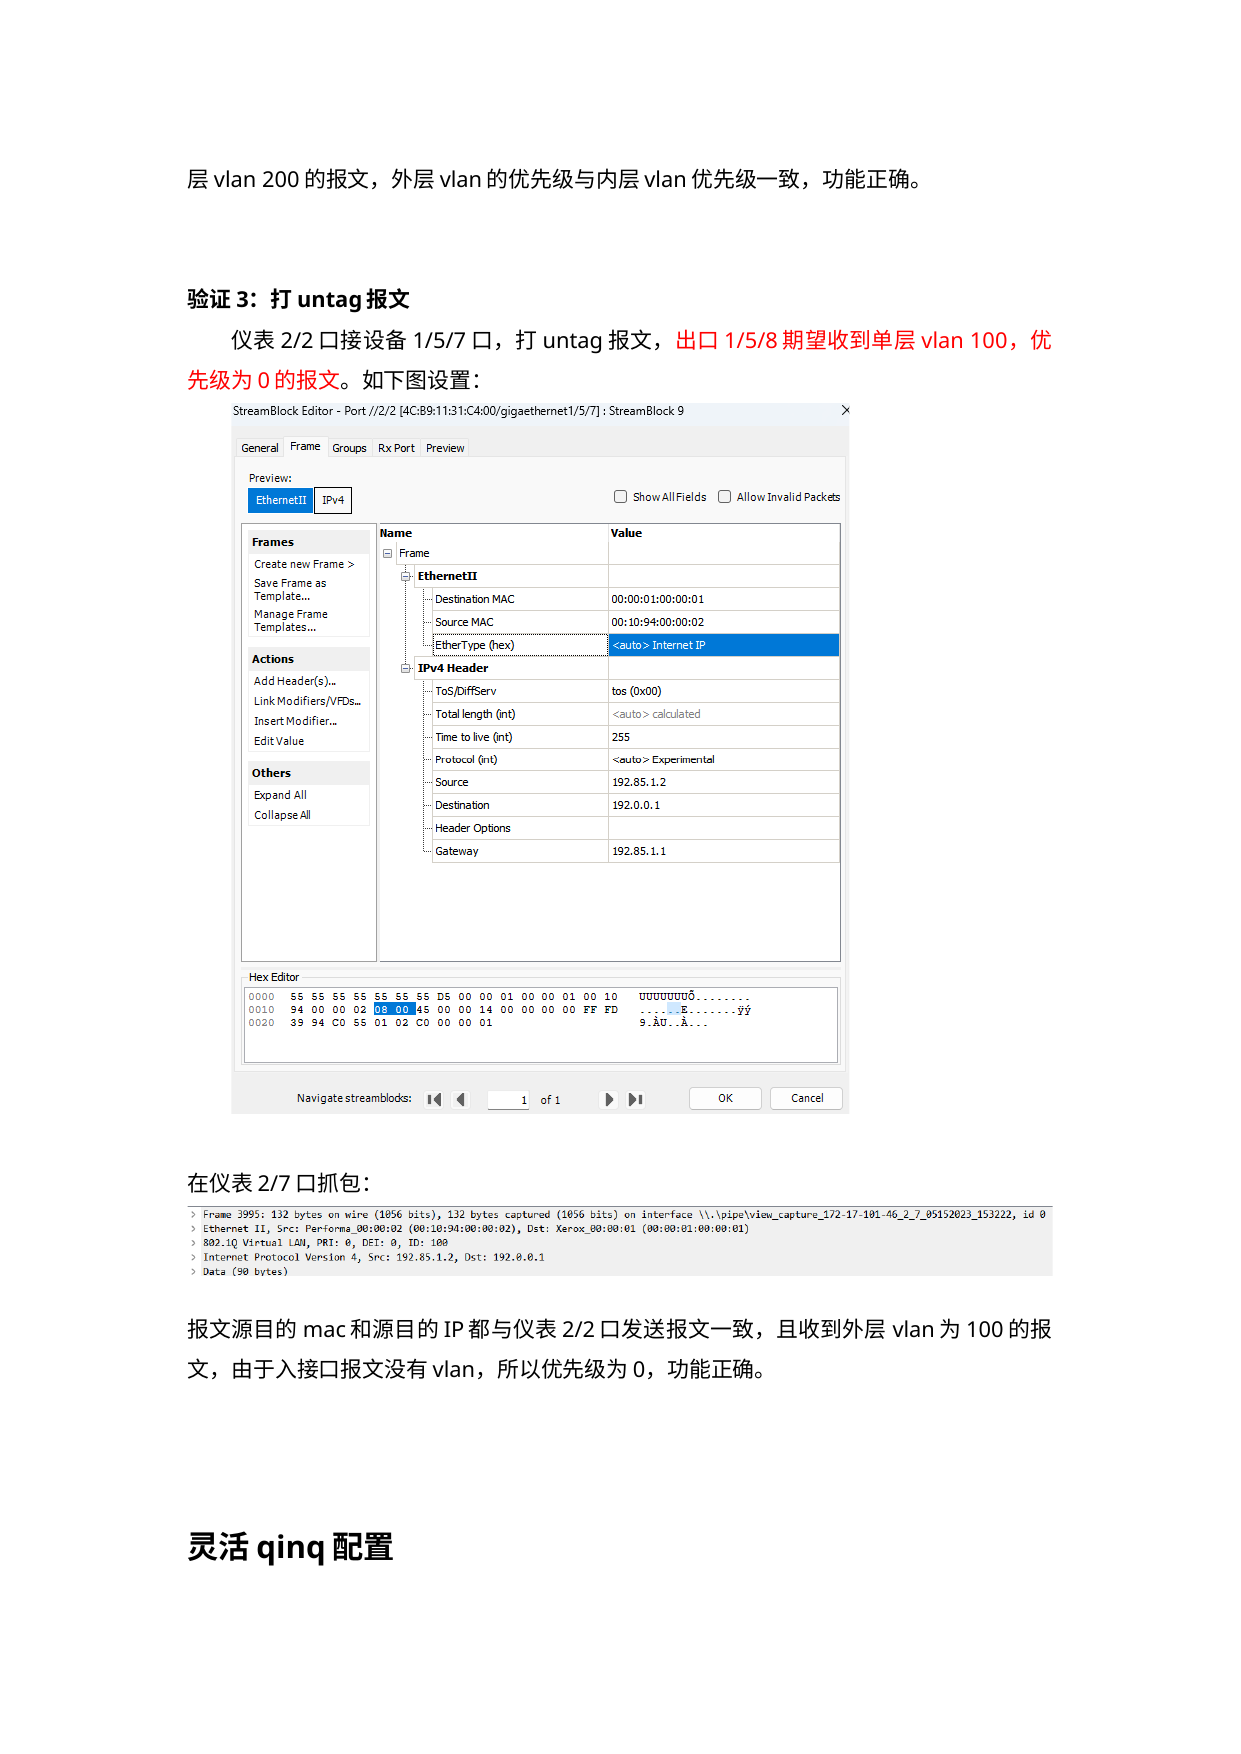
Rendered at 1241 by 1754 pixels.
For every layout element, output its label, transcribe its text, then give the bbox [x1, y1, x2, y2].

text 在仪表2/7口抓包： [187, 1166, 1053, 1198]
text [187, 162, 1053, 194]
text 灵活qinq配置 [187, 1512, 1053, 1577]
text 验证 3：打untag报文 [187, 282, 1053, 315]
picture [187, 1206, 1053, 1276]
text 仪表2/2口接设备1/5/7口，打untag报文，出口1/5/8期望收到单层vlan 100，优先级为0的报文。如下图设置： [187, 323, 1053, 396]
text 报文源目的mac和源目的IP都与仪表2/2口发送报文一致，且收到外层vlan为100的报文，由于入接口报文没有vlan，所以优先级为0，功能正确。 [187, 1311, 1053, 1384]
picture [231, 403, 850, 1114]
